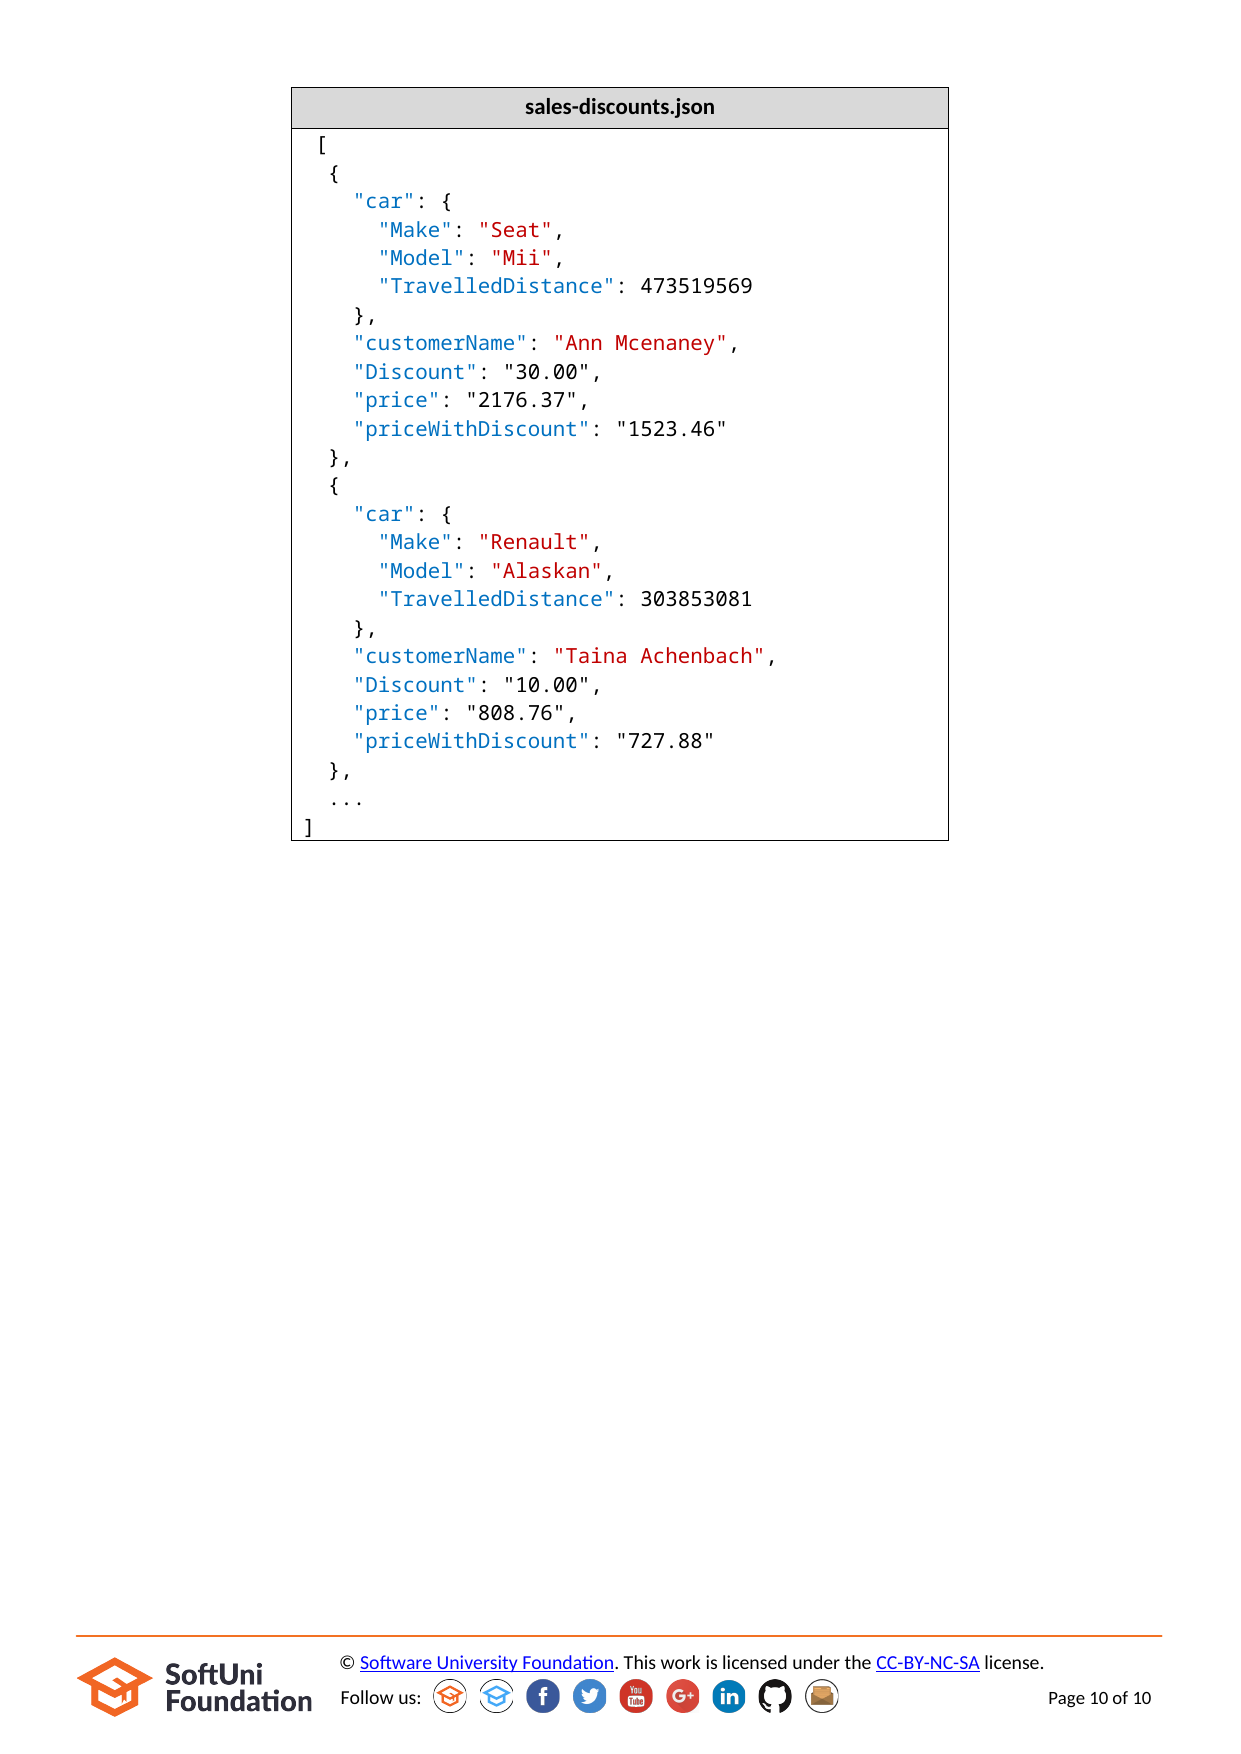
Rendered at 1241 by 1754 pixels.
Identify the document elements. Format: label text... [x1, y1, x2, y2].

table_cell [ { "car": { "Make": "Seat", "Model": "Mii", "TravelledDistance": 473519569 }, "customerName": "Ann Mcenaney", "Discount": "30.00", "price": "2176.37", "priceWithDiscount": "1523.46" }, { "car": { "Make": "Renault", "Model": "Alaskan", "TravelledDistance": 303853081 }, "customerName": "Taina Achenbach", "Discount": "10.00", "price": "808.76", "priceWithDiscount": "727.88" }, ... ] [292, 129, 948, 840]
picture [666, 1679, 700, 1713]
picture [480, 1679, 513, 1713]
picture [712, 1680, 722, 1690]
picture [619, 1679, 653, 1713]
picture [712, 1703, 722, 1713]
picture [76, 1657, 312, 1717]
picture [573, 1679, 607, 1713]
table_header sales-discounts.json [292, 88, 948, 128]
picture [805, 1679, 839, 1713]
picture [727, 1694, 738, 1704]
picture [433, 1679, 467, 1713]
picture [758, 1679, 792, 1713]
picture [526, 1679, 560, 1713]
picture [736, 1703, 746, 1713]
picture [736, 1680, 746, 1690]
